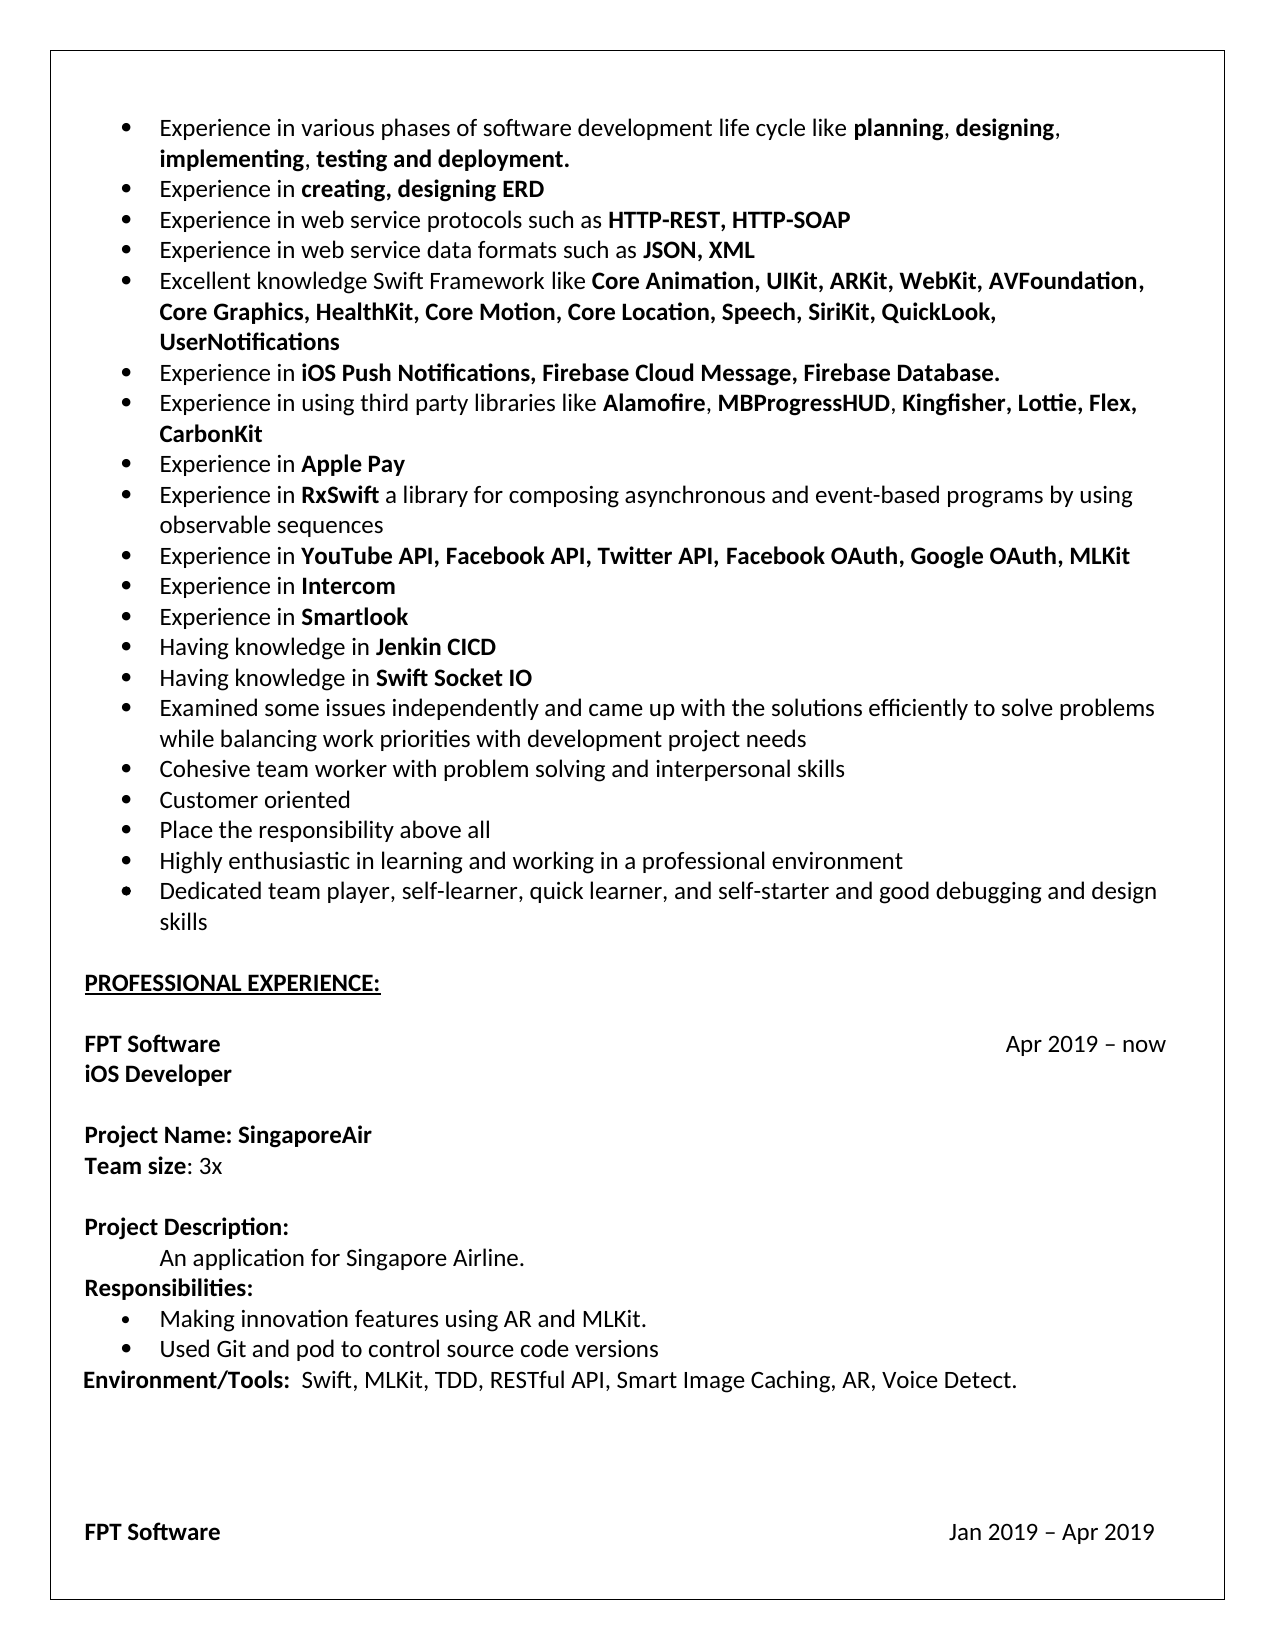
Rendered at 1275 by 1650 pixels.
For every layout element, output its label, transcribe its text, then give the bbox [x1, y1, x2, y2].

text FPT Software Jan 2019 – Apr 2019 [84, 1516, 1172, 1547]
text Project Name: SingaporeAir [84, 1120, 1172, 1150]
text An application for Singapore Airline. [84, 1242, 1172, 1272]
list Experience in RxSwift a library for composing asynchronous and event-based programs by using observable sequences [122, 479, 1172, 540]
list Highly enthusiastic in learning and working in a professional environment [122, 845, 1172, 876]
text FPT Software Apr 2019 – now [84, 1028, 1172, 1059]
list Having knowledge in Jenkin CICD [122, 631, 1172, 662]
list Cohesive team worker with problem solving and interpersonal skills [122, 753, 1172, 784]
text PROFESSIONAL EXPERIENCE: [84, 967, 1172, 998]
list Experience in web service data formats such as JSON, XML [122, 234, 1172, 265]
list Used Git and pod to control source code versions [122, 1333, 1172, 1364]
list Experience in Apple Pay [122, 448, 1172, 479]
text Responsibilities: [84, 1272, 1172, 1303]
list Examined some issues independently and came up with the solutions efficiently to solve problems while balancing work priorities with development project needs [122, 692, 1172, 753]
list Experience in various phases of software development life cycle like planning, designing, implementing, testing and deployment. [122, 112, 1172, 173]
list Experience in Smartlook [122, 601, 1172, 631]
list Experience in web service protocols such as HTTP-REST, HTTP-SOAP [122, 204, 1172, 234]
list Experience in Intercom [122, 570, 1172, 601]
list Making innovation features using AR and MLKit. [122, 1303, 1172, 1333]
text Project Description: [84, 1211, 1172, 1242]
list Experience in YouTube API, Facebook API, Twitter API, Facebook OAuth, Google OAuth, MLKit [122, 540, 1172, 570]
text iOS Developer [84, 1059, 1172, 1089]
text Team size: 3x [84, 1150, 1172, 1181]
list Experience in using third party libraries like Alamofire, MBProgressHUD, Kingfisher, Lottie, Flex, CarbonKit [122, 387, 1172, 448]
list Excellent knowledge Swift Framework like Core Animation, UIKit, ARKit, WebKit, AVFoundation, Core Graphics, HealthKit, Core Motion, Core Location, Speech, SiriKit, QuickLook, UserNotifications [122, 265, 1172, 357]
list Customer oriented [122, 784, 1172, 814]
list Experience in iOS Push Notifications, Firebase Cloud Message, Firebase Database. [122, 357, 1172, 387]
list Having knowledge in Swift Socket IO [122, 662, 1172, 692]
list Experience in creating, designing ERD [122, 173, 1172, 204]
list Dedicated team player, self-learner, quick learner, and self-starter and good debugging and design skills [122, 876, 1172, 937]
list Place the responsibility above all [122, 814, 1172, 845]
text Environment/Tools: Swift, MLKit, TDD, RESTful API, Smart Image Caching, AR, Voice Detect. [83, 1364, 1172, 1394]
